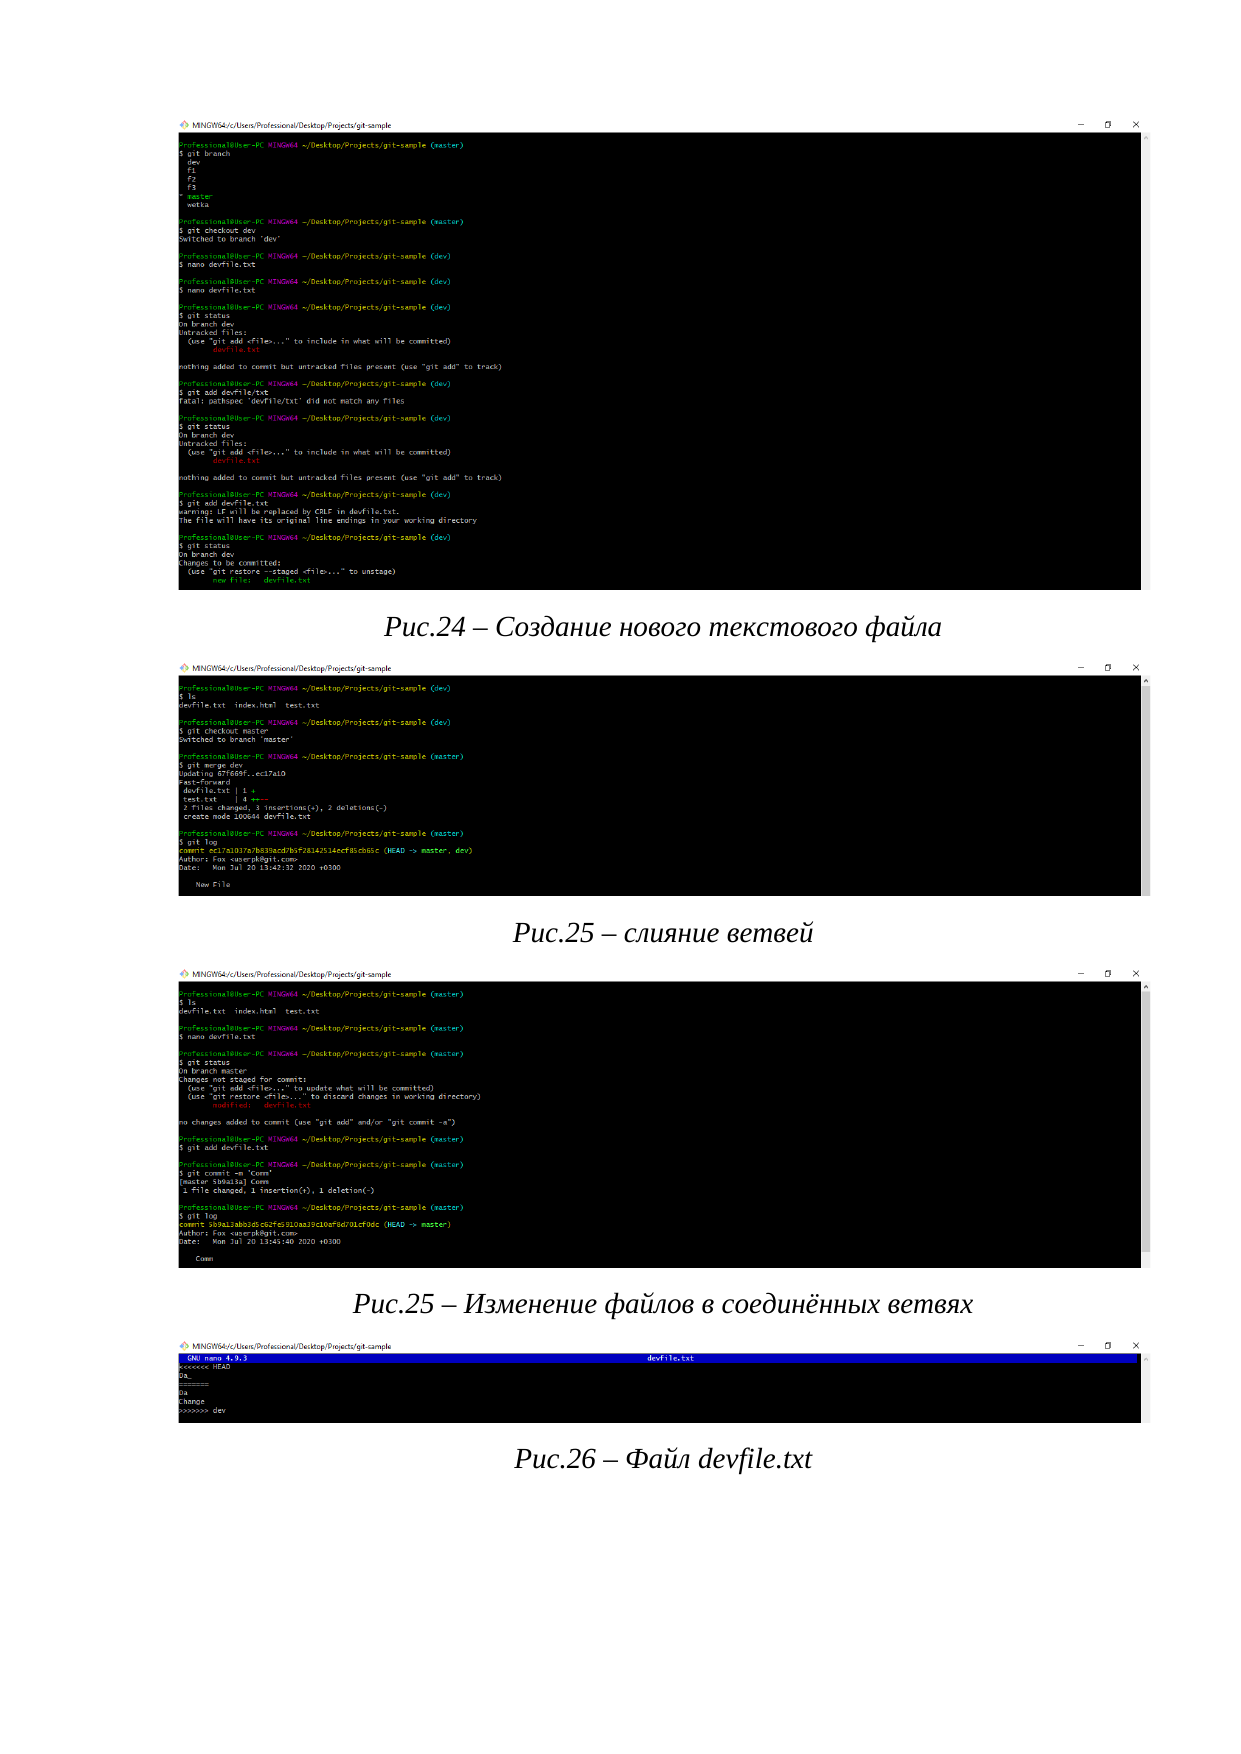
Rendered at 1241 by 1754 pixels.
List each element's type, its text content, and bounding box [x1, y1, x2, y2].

picture [178, 967, 1151, 1268]
text Рис.25 – слияние ветвей [177, 915, 1152, 948]
text Рис.26 – Файл devfile.txt [177, 1441, 1152, 1474]
text Рис.24 – Создание нового текстового файла [177, 609, 1152, 642]
picture [178, 1339, 1151, 1423]
picture [178, 661, 1151, 896]
text Рис.25 – Изменение файлов в соединённых ветвях [177, 1287, 1152, 1320]
picture [178, 118, 1151, 590]
